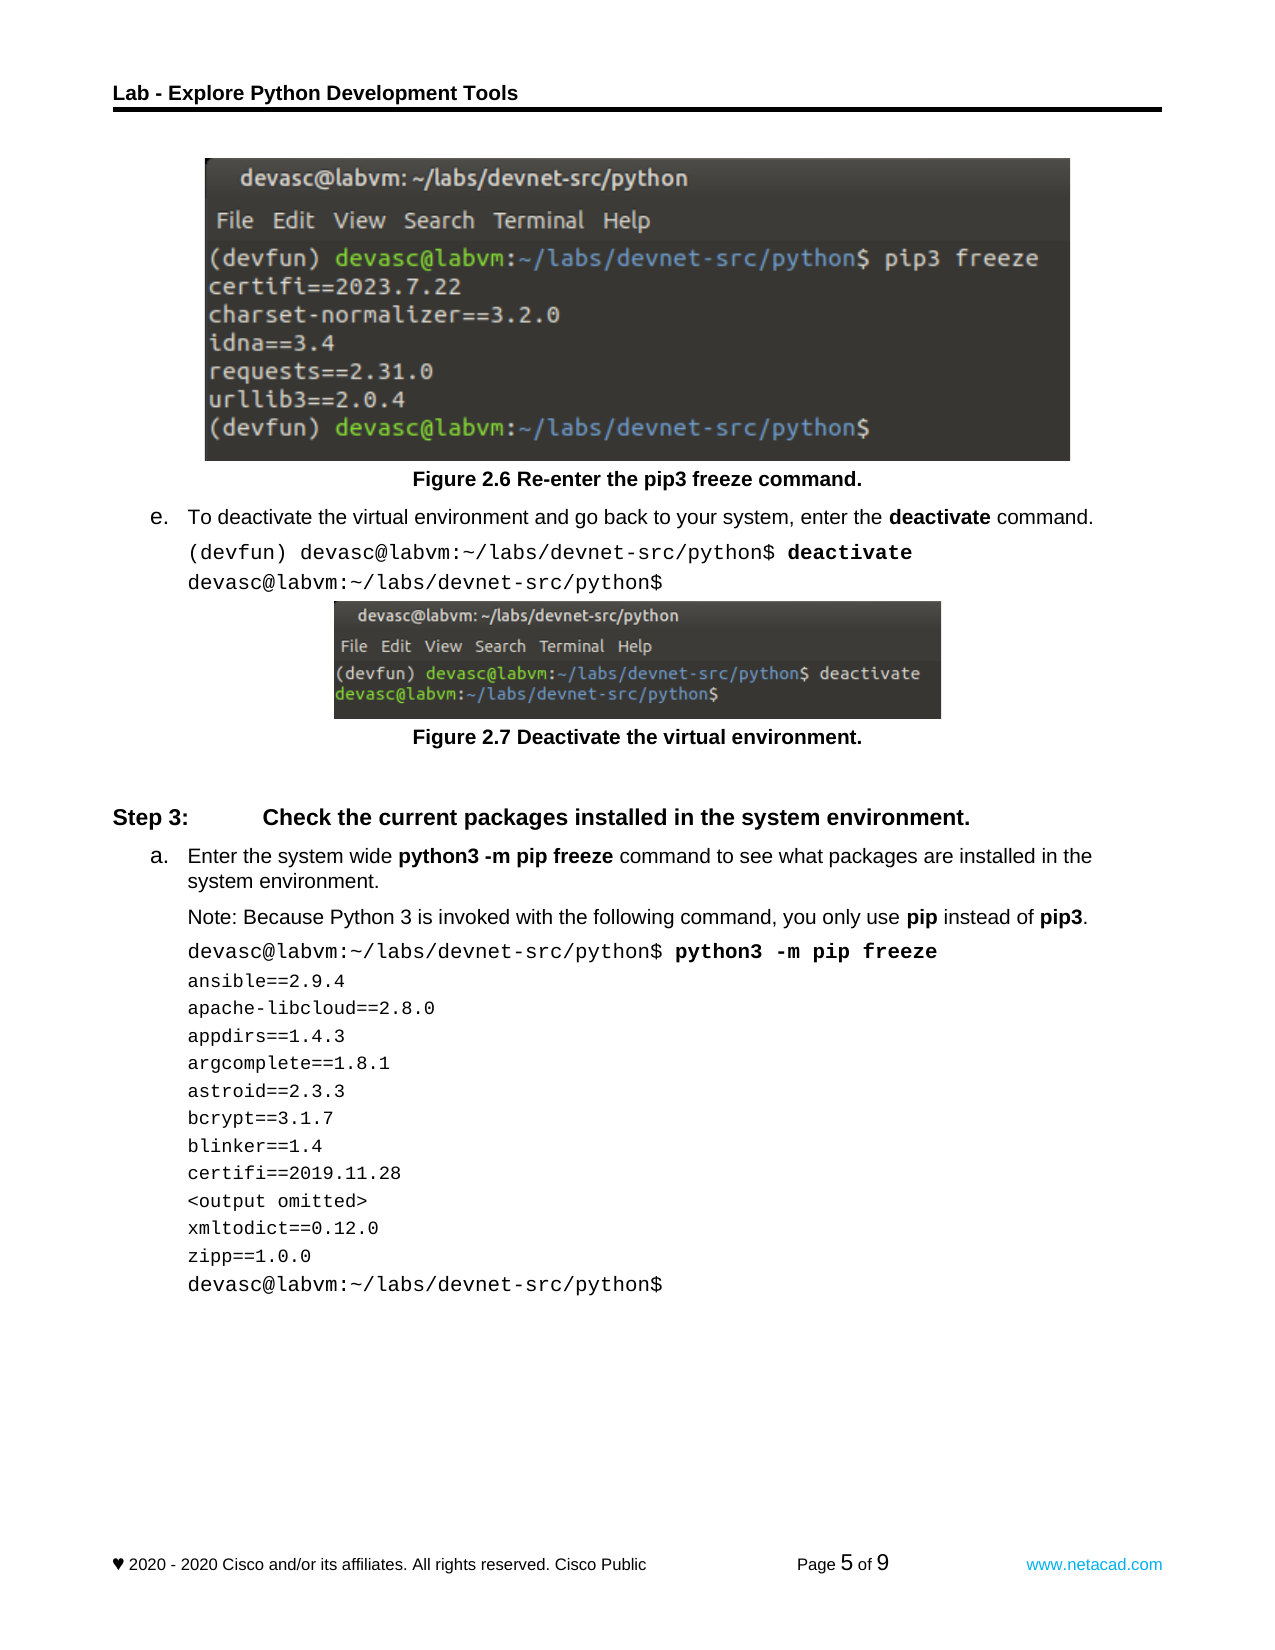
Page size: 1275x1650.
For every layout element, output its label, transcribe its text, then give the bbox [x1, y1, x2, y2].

picture [334, 601, 942, 719]
text devasc@labvm:~/labs/devnet-src/python$ python3 -m pip freeze [187, 942, 1162, 965]
text appdirs==1.4.3 [187, 1026, 1162, 1048]
text devasc@labvm:~/labs/devnet-src/python$ [187, 572, 1162, 596]
text (devfun) devasc@labvm:~/labs/devnet-src/python$ deactivate [187, 542, 1162, 566]
text apache-libcloud==2.8.0 [187, 999, 1162, 1020]
text astroid==2.3.3 [187, 1081, 1162, 1103]
text xmltodict==0.12.0 [187, 1219, 1162, 1240]
list Enter the system wide python3 -m pip freeze command to see what packages are installed in the system environment. [150, 842, 1162, 893]
text Figure 2.6 Re-enter the pip3 freeze command. [112, 467, 1162, 491]
text bcrypt==3.1.7 [187, 1109, 1162, 1130]
text certifi==2019.11.28 [187, 1164, 1162, 1185]
text blinker==1.4 [187, 1136, 1162, 1158]
text Figure 2.7 Deactivate the virtual environment. [112, 724, 1162, 748]
text argcomplete==1.8.1 [187, 1054, 1162, 1075]
subtitle Check the current packages installed in the system environment. [112, 803, 1162, 830]
picture [204, 158, 1071, 461]
list To deactivate the virtual environment and go back to your system, enter the deactivate command. [150, 503, 1162, 529]
text zipp==1.0.0 [187, 1246, 1162, 1268]
text Note: Because Python 3 is invoked with the following command, you only use pip instead of pip3. [187, 905, 1162, 929]
text devasc@labvm:~/labs/devnet-src/python$ [187, 1274, 1162, 1298]
text <output omitted> [187, 1191, 1162, 1213]
text ansible==2.9.4 [187, 971, 1162, 993]
